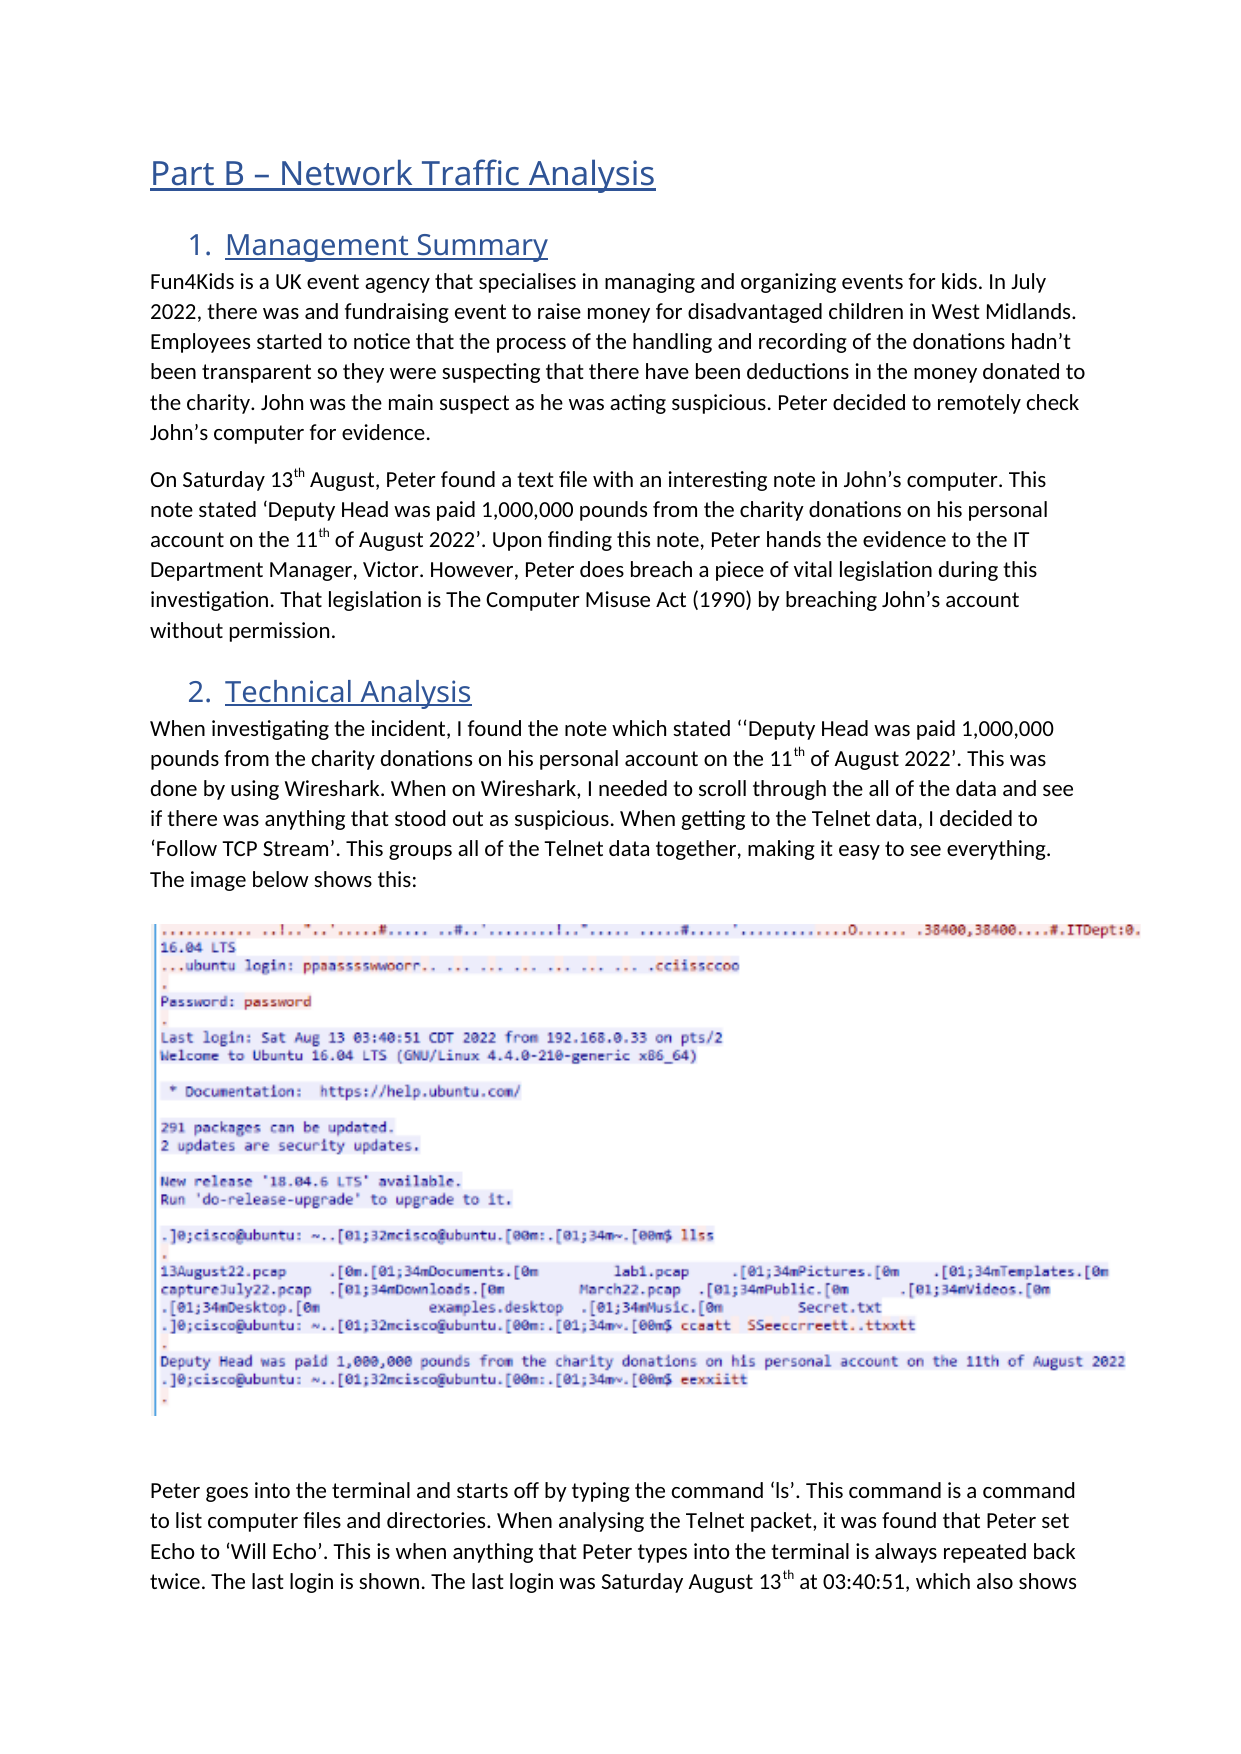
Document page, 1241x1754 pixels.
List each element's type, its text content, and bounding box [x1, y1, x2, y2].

text Fun4Kids is a UK event agency that specialises in managing and organizing events for kids. In July 2022, there was and fundraising event to raise money for disadvantaged children in West Midlands. Employees started to notice that the process of the handling and recording of the donations hadn’t been transparent so they were suspecting that there have been deductions in the money donated to the charity. John was the main suspect as he was acting suspicious. Peter decided to remotely check John’s computer for evidence. [150, 267, 1090, 446]
text When investigating the incident, I found the note which stated ‘‘Deputy Head was paid 1,000,000 pounds from the charity donations on his personal account on the 11th of August 2022’. This was done by using Wireshark. When on Wireshark, I needed to scroll through the all of the data and see if there was anything that stood out as suspicious. When getting to the Telnet data, I decided to ‘Follow TCP Stream’. This groups all of the Telnet data together, making it easy to see everything. The image below shows this: [150, 714, 1090, 893]
text On Saturday 13th August, Peter found a text file with an interesting note in John’s computer. This note stated ‘Deputy Head was paid 1,000,000 pounds from the charity donations on his personal account on the 11th of August 2022’. Upon finding this note, Peter hands the evidence to the IT Department Manager, Victor. However, Peter does breach a piece of vital legislation during this investigation. That legislation is The Computer Misuse Act (1990) by breaching John’s account without permission. [150, 465, 1090, 644]
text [150, 1523, 1090, 1581]
subtitle Part B – Network Traffic Analysis [150, 150, 1090, 195]
subtitle Management Summary [187, 224, 1090, 264]
subtitle Technical Analysis [187, 671, 1090, 711]
picture [150, 924, 1145, 1418]
